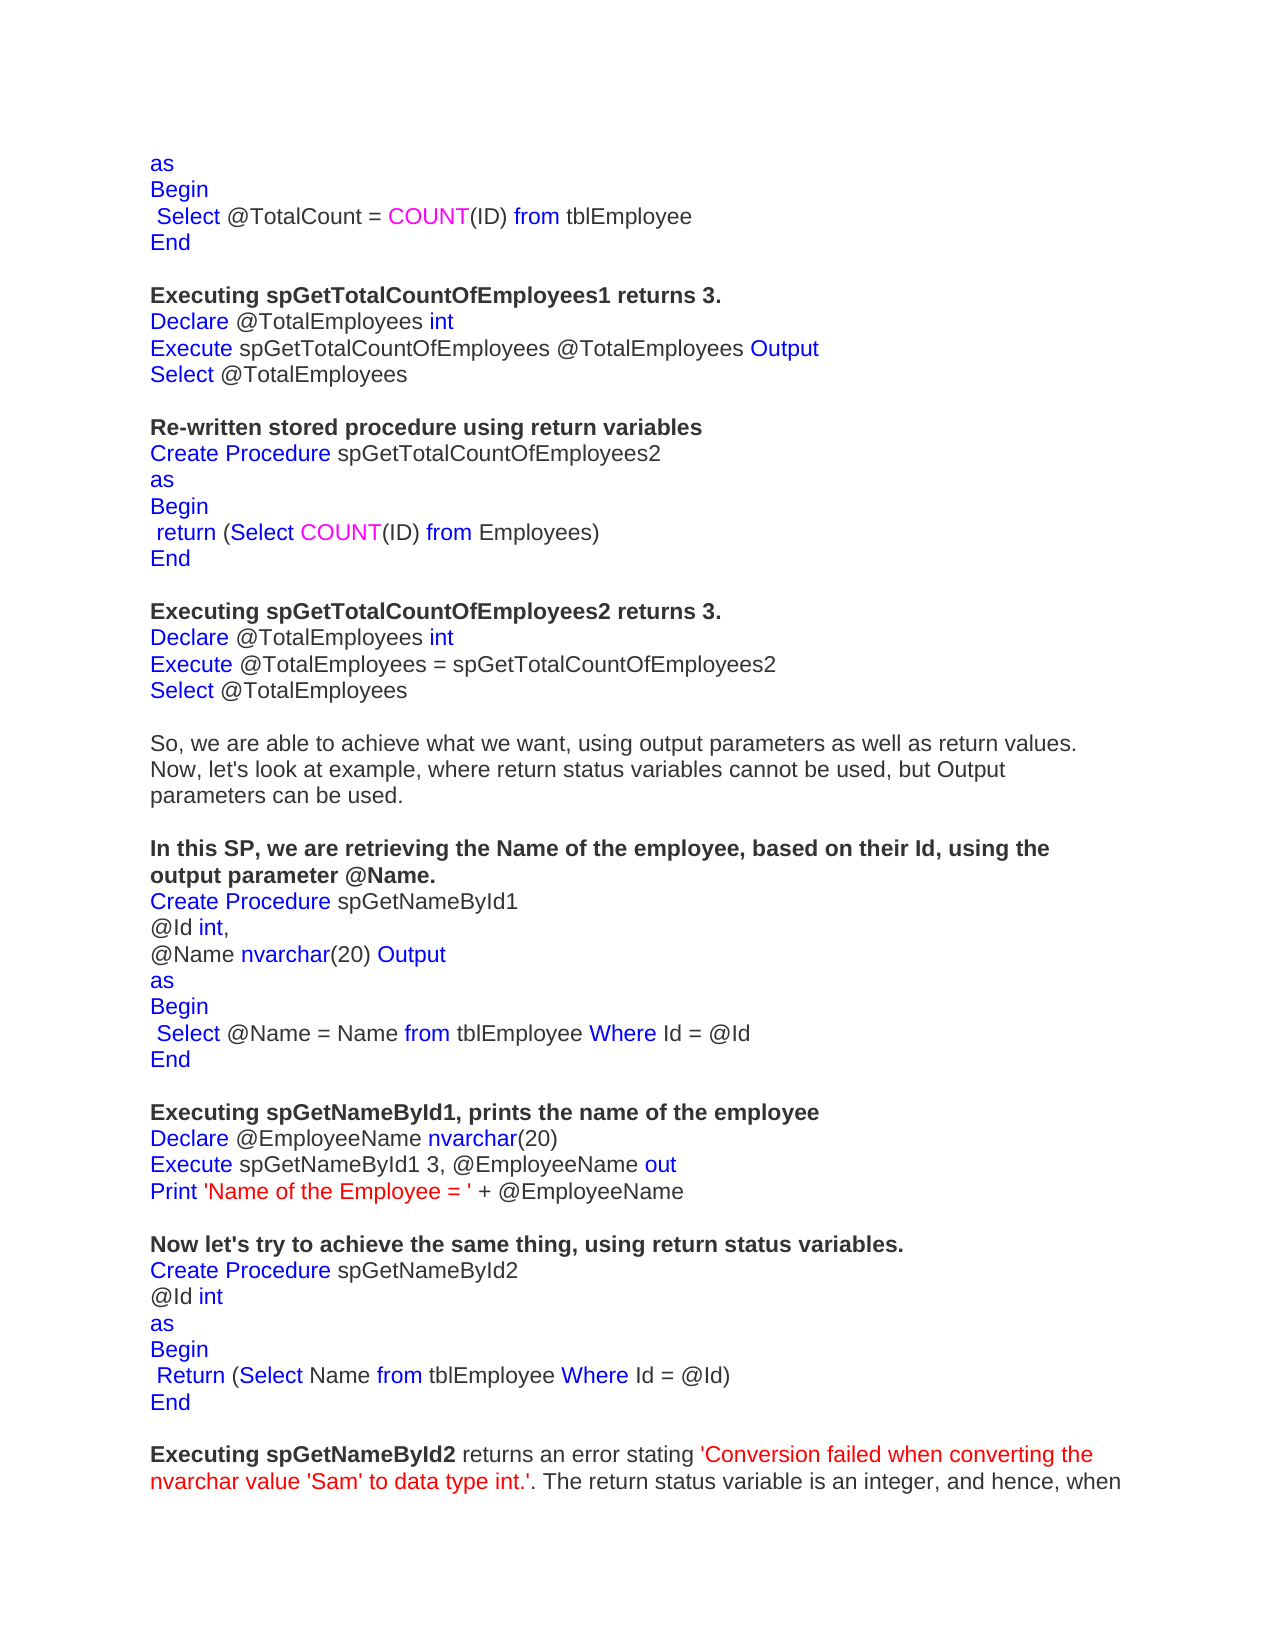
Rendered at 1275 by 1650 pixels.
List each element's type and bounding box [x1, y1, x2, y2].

text [150, 150, 1125, 1494]
